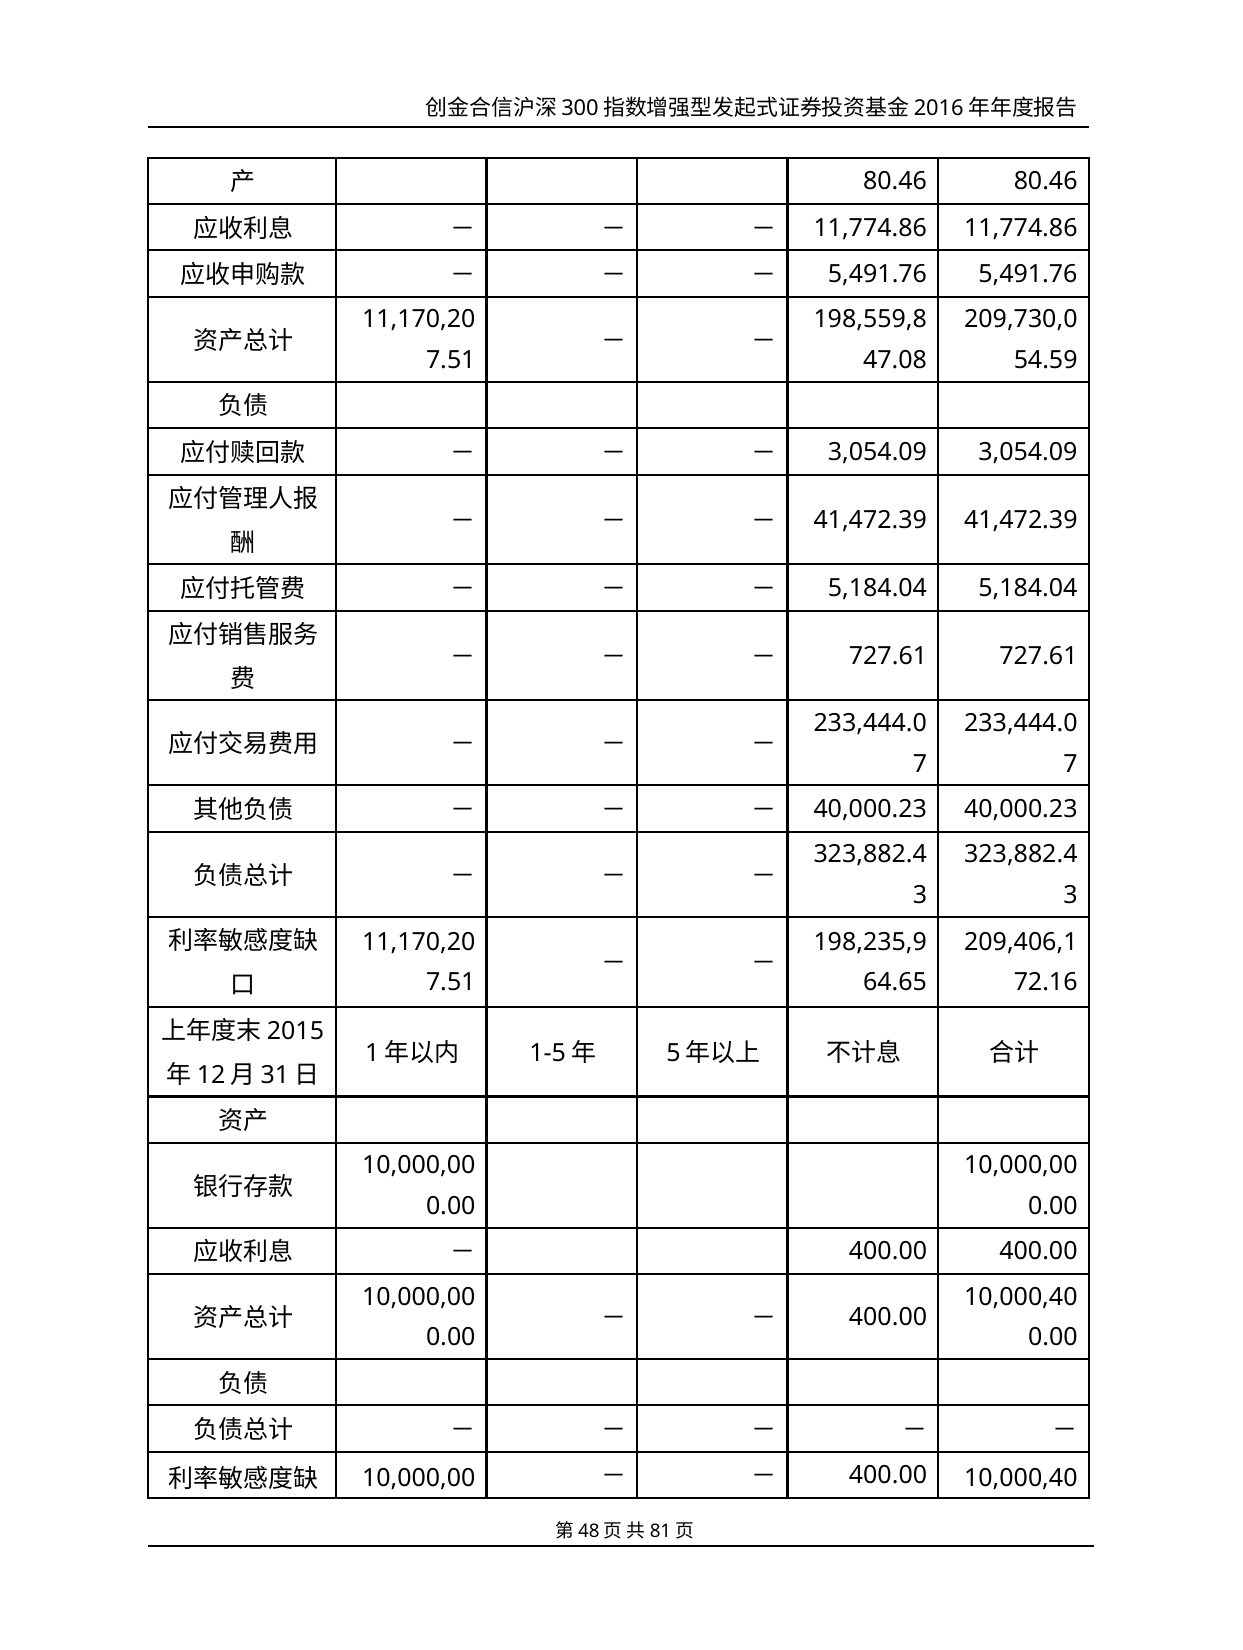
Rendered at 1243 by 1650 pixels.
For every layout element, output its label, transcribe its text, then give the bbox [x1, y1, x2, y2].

table_cell － [638, 918, 786, 1006]
table_cell [939, 1360, 1088, 1404]
table_cell 5,491.76 [789, 251, 937, 296]
table_cell － [337, 565, 485, 609]
table_cell － [488, 205, 636, 249]
table_cell － [337, 1229, 485, 1273]
table_cell [638, 383, 786, 427]
table_cell 5,184.04 [789, 565, 937, 609]
table_cell 400.00 [789, 1453, 937, 1497]
table_cell 负债总计 [149, 1406, 335, 1451]
table_cell － [488, 429, 636, 473]
table_cell － [488, 612, 636, 699]
table_cell 727.61 [789, 612, 937, 699]
table_cell 10,000,000.00 [939, 1144, 1088, 1227]
table_cell 41,472.39 [939, 476, 1088, 563]
table_cell － [638, 1453, 786, 1497]
table_cell － [488, 251, 636, 296]
table_cell 应收利息 [149, 1229, 335, 1273]
table_cell － [488, 476, 636, 563]
table_cell [939, 383, 1088, 427]
table_cell 1-5年 [488, 1008, 636, 1095]
table_cell [337, 1098, 485, 1142]
table_cell [488, 1098, 636, 1142]
table_cell － [638, 429, 786, 473]
table_cell 41,472.39 [789, 476, 937, 563]
table_cell 交易性金融资产 [149, 159, 335, 203]
table_cell － [638, 251, 786, 296]
table_cell 10,000,000.00 [337, 1144, 485, 1227]
table_cell － [638, 786, 786, 831]
table_cell － [337, 476, 485, 563]
table_cell － [638, 701, 786, 784]
table_cell 负债总计 [149, 833, 335, 916]
table_cell [939, 1098, 1088, 1142]
table_cell [337, 383, 485, 427]
table_cell 233,444.07 [939, 701, 1088, 784]
table_cell － [337, 786, 485, 831]
table_cell 400.00 [789, 1275, 937, 1358]
table_cell 400.00 [939, 1229, 1088, 1273]
table_cell 10,000,400.00 [939, 1453, 1088, 1497]
table_cell 资产总计 [149, 298, 335, 381]
table_cell [638, 1229, 786, 1273]
table_cell 应收申购款 [149, 251, 335, 296]
table_cell 10,000,000.00 [337, 1275, 485, 1358]
table_cell 11,170,207.51 [337, 298, 485, 381]
table_cell [638, 1098, 786, 1142]
table_cell － [638, 612, 786, 699]
table_cell 5,491.76 [939, 251, 1088, 296]
table_cell [337, 1360, 485, 1404]
table_cell 323,882.43 [789, 833, 937, 916]
table_cell 323,882.43 [939, 833, 1088, 916]
table_cell － [337, 701, 485, 784]
table_cell 合计 [939, 1008, 1088, 1095]
table_cell － [488, 701, 636, 784]
table_cell 利率敏感度缺口 [149, 918, 335, 1006]
table_cell － [638, 476, 786, 563]
table_cell [638, 1144, 786, 1227]
table_cell 5年以上 [638, 1008, 786, 1095]
table_cell － [638, 1406, 786, 1451]
table_cell [638, 1360, 786, 1404]
table_cell 233,444.07 [789, 701, 937, 784]
table_cell 10,000,400.00 [939, 1275, 1088, 1358]
table_cell － [638, 159, 786, 203]
table_cell － [638, 565, 786, 609]
table_cell 40,000.23 [789, 786, 937, 831]
table_cell 11,774.86 [939, 205, 1088, 249]
table_cell 应付管理人报酬 [149, 476, 335, 563]
table_cell 其他负债 [149, 786, 335, 831]
table_cell － [488, 786, 636, 831]
table_cell [789, 1360, 937, 1404]
table_cell － [488, 565, 636, 609]
table_cell 400.00 [789, 1229, 937, 1273]
table_cell － [337, 1406, 485, 1451]
table_cell 198,542,580.46 [939, 159, 1088, 203]
table_cell － [638, 298, 786, 381]
table_cell － [337, 205, 485, 249]
table_cell － [488, 1275, 636, 1358]
table_cell 3,054.09 [939, 429, 1088, 473]
table_cell [488, 1144, 636, 1227]
table_cell － [337, 251, 485, 296]
table_cell 198,542,580.46 [789, 159, 937, 203]
table_cell 银行存款 [149, 1144, 335, 1227]
table_cell 负债 [149, 383, 335, 427]
table_cell 应付销售服务费 [149, 612, 335, 699]
table_cell 应付交易费用 [149, 701, 335, 784]
table_cell 应付赎回款 [149, 429, 335, 473]
table_cell 198,235,964.65 [789, 918, 937, 1006]
table_cell 40,000.23 [939, 786, 1088, 831]
table_cell － [638, 205, 786, 249]
table_cell 209,730,054.59 [939, 298, 1088, 381]
table_cell 198,559,847.08 [789, 298, 937, 381]
table_cell － [337, 833, 485, 916]
table_cell － [789, 1406, 937, 1451]
table_cell 3,054.09 [789, 429, 937, 473]
table_cell 11,774.86 [789, 205, 937, 249]
table_cell 资产总计 [149, 1275, 335, 1358]
table_cell 上年度末2015年12月31日 [149, 1008, 335, 1095]
table_cell － [488, 159, 636, 203]
table_cell 1年以内 [337, 1008, 485, 1095]
table_cell [789, 1144, 937, 1227]
table_cell 应付托管费 [149, 565, 335, 609]
table_cell － [488, 918, 636, 1006]
table_cell － [488, 833, 636, 916]
table_cell 10,000,000.00 [337, 1453, 485, 1497]
table_cell [789, 1098, 937, 1142]
table_cell 不计息 [789, 1008, 937, 1095]
table_cell 5,184.04 [939, 565, 1088, 609]
table_cell [488, 383, 636, 427]
table_cell 11,170,207.51 [337, 918, 485, 1006]
table_cell 727.61 [939, 612, 1088, 699]
table_cell 负债 [149, 1360, 335, 1404]
table_cell － [488, 298, 636, 381]
table_cell － [939, 1406, 1088, 1451]
table_cell 资产 [149, 1098, 335, 1142]
table_cell 应收利息 [149, 205, 335, 249]
table_cell [789, 383, 937, 427]
table_cell － [488, 1406, 636, 1451]
table_cell － [638, 1275, 786, 1358]
table_cell [488, 1229, 636, 1273]
table_cell － [638, 833, 786, 916]
table_cell 利率敏感度缺口 [149, 1453, 335, 1497]
table_cell － [337, 612, 485, 699]
table_cell － [488, 1453, 636, 1497]
table_cell 209,406,172.16 [939, 918, 1088, 1006]
table_cell － [337, 159, 485, 203]
table_cell － [337, 429, 485, 473]
table_cell [488, 1360, 636, 1404]
